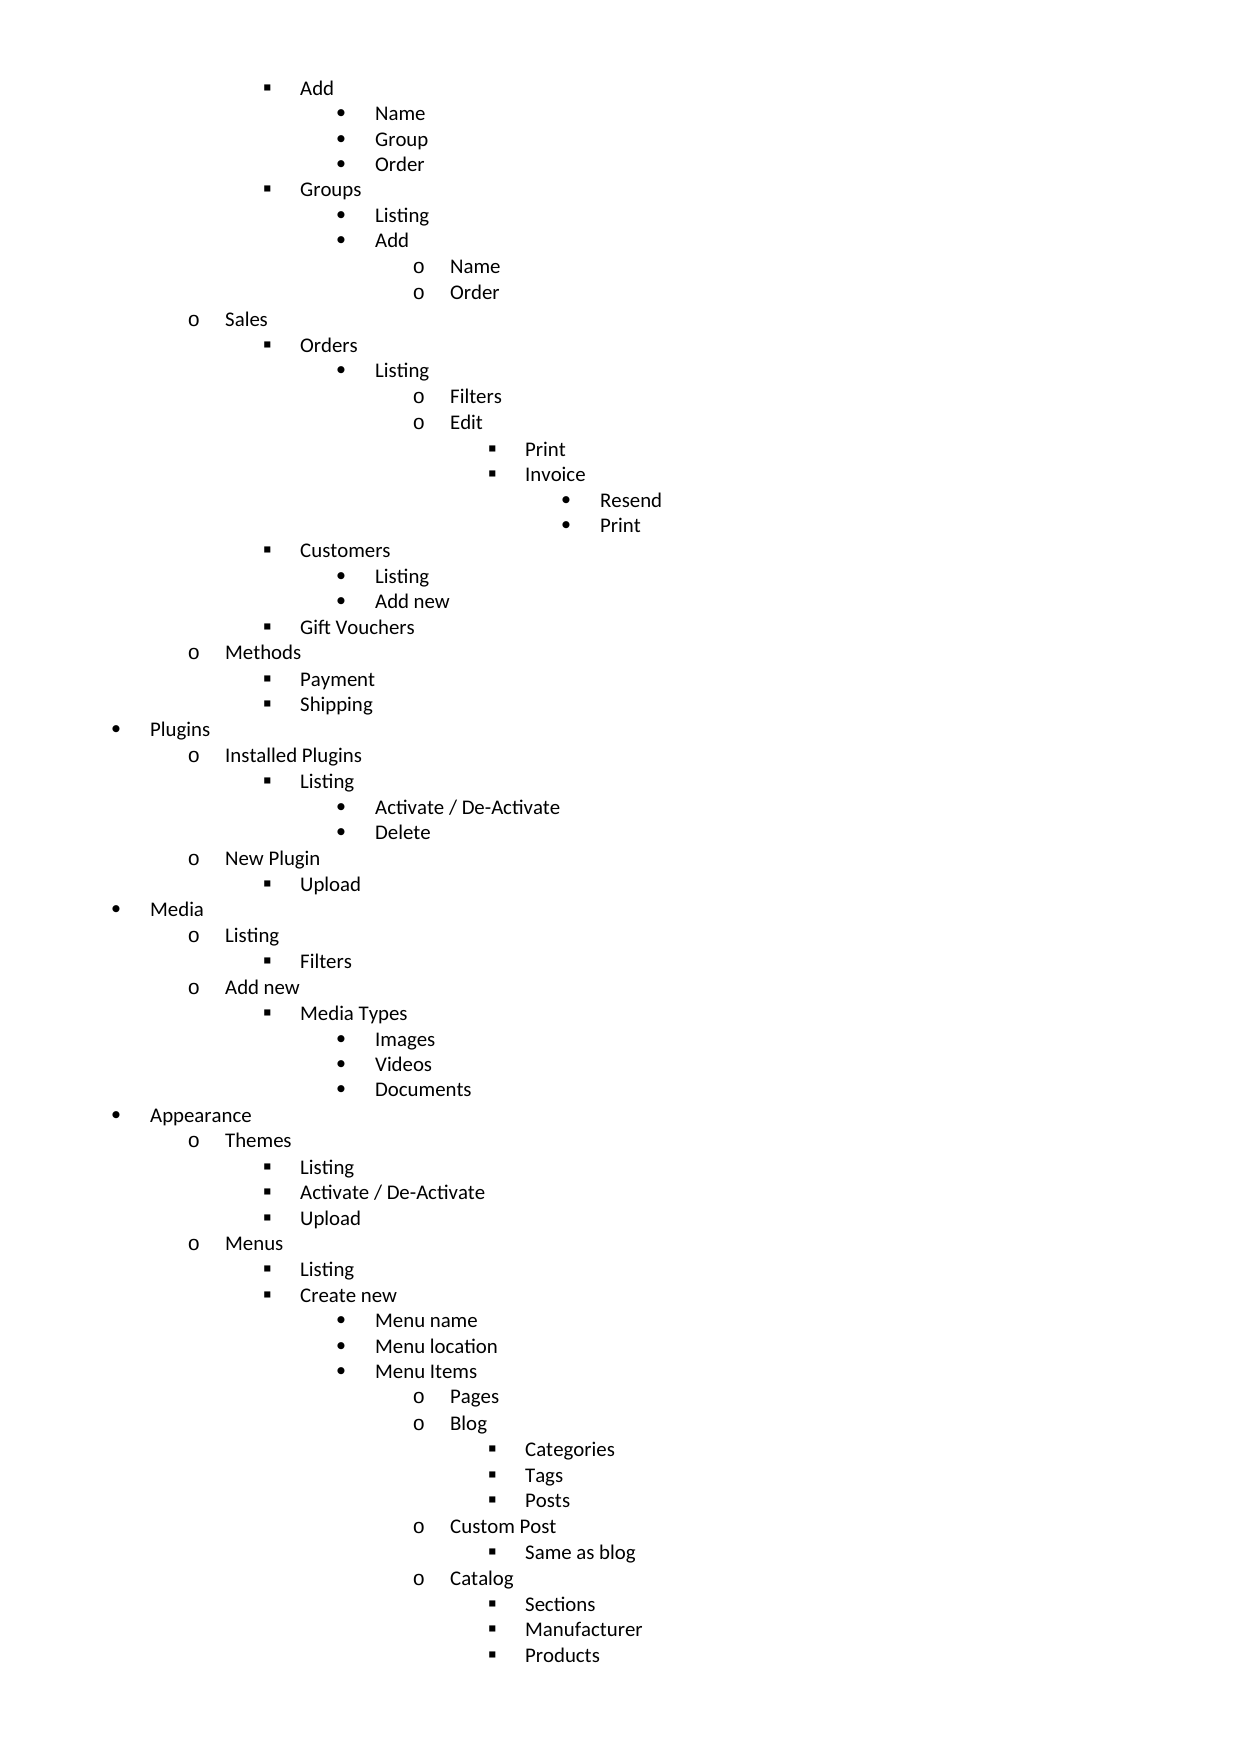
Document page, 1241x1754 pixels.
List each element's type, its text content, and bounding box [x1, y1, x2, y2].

list Listing [262, 1257, 1165, 1282]
list Posts [487, 1487, 1165, 1513]
list Group [337, 126, 1165, 151]
list Images [337, 1026, 1165, 1051]
list Activate / De-Activate [337, 794, 1165, 819]
list Menu location [337, 1333, 1165, 1358]
list Name [337, 100, 1165, 126]
list Upload [262, 1205, 1165, 1230]
list Categories [487, 1437, 1165, 1462]
list Add new [337, 588, 1165, 614]
list Listing [187, 922, 1165, 948]
list Payment [262, 666, 1165, 691]
list Videos [337, 1051, 1165, 1077]
list Pages [412, 1384, 1165, 1410]
list Listing [337, 358, 1165, 383]
list Installed Plugins [187, 742, 1165, 768]
list Groups [262, 177, 1165, 202]
list Gift Vouchers [262, 614, 1165, 639]
list Menu name [337, 1307, 1165, 1333]
list Order [337, 151, 1165, 177]
list Resend [562, 487, 1165, 512]
list Same as blog [487, 1539, 1165, 1565]
list Catalog [412, 1565, 1165, 1591]
list Delete [337, 819, 1165, 845]
list Themes [187, 1127, 1165, 1154]
list Filters [412, 383, 1165, 409]
list Menu Items [337, 1358, 1165, 1384]
list Menus [187, 1230, 1165, 1257]
list Add [337, 227, 1165, 253]
list Name [412, 253, 1165, 279]
list Listing [262, 768, 1165, 794]
list Documents [337, 1077, 1165, 1102]
list Shipping [262, 691, 1165, 717]
list Print [487, 436, 1165, 461]
list Listing [337, 202, 1165, 227]
list Sales [187, 306, 1165, 332]
list Add new [187, 974, 1165, 1000]
list Invoice [487, 461, 1165, 487]
list Custom Post [412, 1513, 1165, 1539]
list Media Types [262, 1000, 1165, 1026]
list Print [562, 512, 1165, 538]
list Edit [412, 409, 1165, 436]
list Blog [412, 1410, 1165, 1437]
list Plugins [112, 717, 1165, 742]
list Listing [262, 1154, 1165, 1179]
list Activate / De-Activate [262, 1179, 1165, 1205]
list Methods [187, 639, 1165, 666]
list Tags [487, 1462, 1165, 1487]
list Sections [487, 1591, 1165, 1617]
list New Plugin [187, 845, 1165, 871]
list Filters [262, 948, 1165, 974]
list Products [487, 1642, 1165, 1667]
list Add [262, 75, 1165, 100]
list Appearance [112, 1102, 1165, 1127]
list Order [412, 279, 1165, 306]
list Create new [262, 1282, 1165, 1307]
list Orders [262, 332, 1165, 358]
list Listing [337, 563, 1165, 588]
list Media [112, 897, 1165, 922]
list Upload [262, 871, 1165, 897]
list Customers [262, 538, 1165, 563]
list Manufacturer [487, 1617, 1165, 1642]
